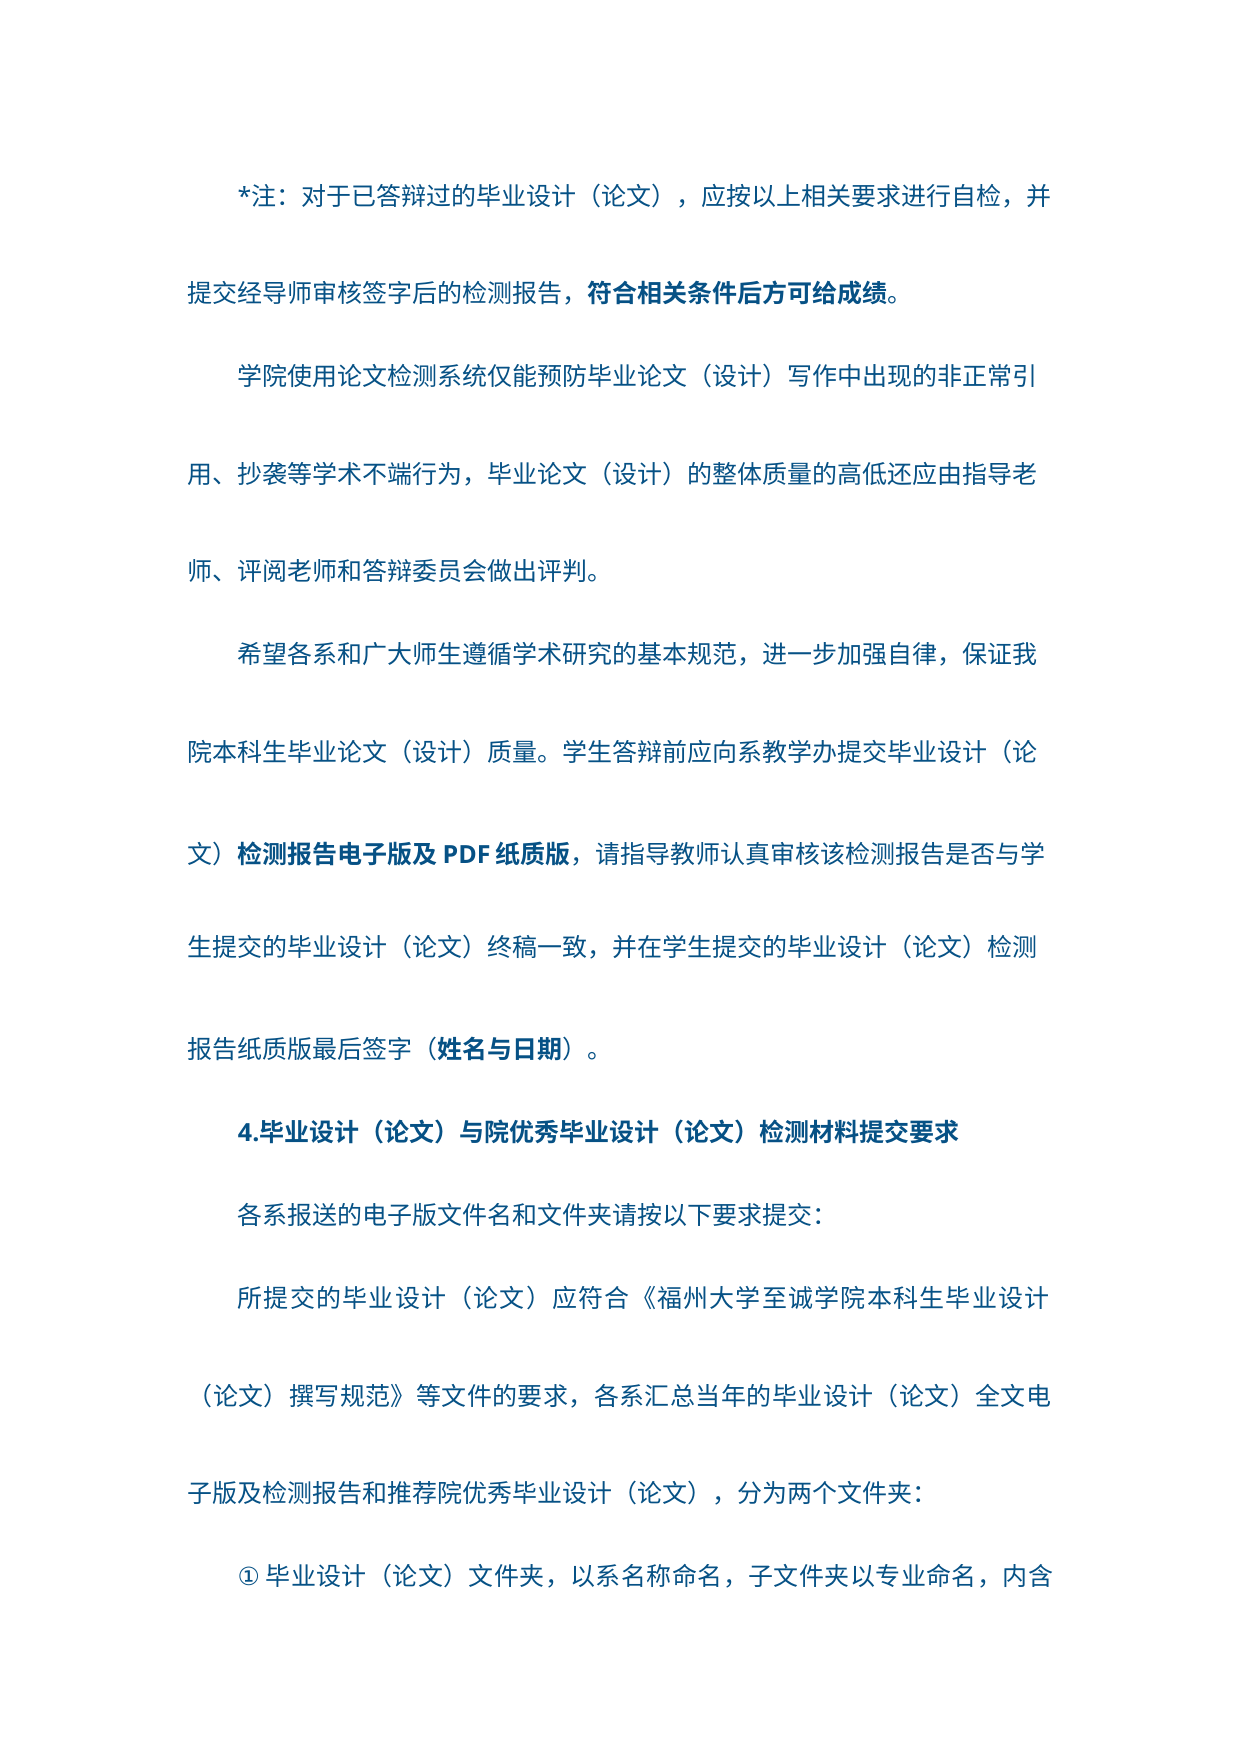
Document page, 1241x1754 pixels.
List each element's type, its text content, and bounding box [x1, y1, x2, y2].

text 学院使用论文检测系统仅能预防毕业论文（设计）写作中出现的非正常引用、抄袭等学术不端行为，毕业论文（设计）的整体质量的高低还应由指导老师、评阅老师和答辩委员会做出评判。 [187, 342, 1053, 602]
text 各系报送的电子版文件名和文件夹请按以下要求提交： [187, 1181, 1053, 1246]
text 希望各系和广大师生遵循学术研究的基本规范，进一步加强自律，保证我院本科生毕业论文（设计）质量。学生答辩前应向系教学办提交毕业设计（论文）检测报告电子版及PDF纸质版，请指导教师认真审核该检测报告是否与学生提交的毕业设计（论文）终稿一致，并在学生提交的毕业设计（论文）检测报告纸质版最后签字（姓名与日期）。 [187, 620, 1053, 1075]
text 4.毕业设计（论文）与院优秀毕业设计（论文）检测材料提交要求 [187, 1098, 1053, 1163]
text 所提交的毕业设计（论文）应符合《福州大学至诚学院本科生毕业设计（论文）撰写规范》等文件的要求，各系汇总当年的毕业设计（论文）全文电子版及检测报告和推荐院优秀毕业设计（论文），分为两个文件夹： [187, 1264, 1053, 1524]
text *注：对于已答辩过的毕业设计（论文），应按以上相关要求进行自检，并提交经导师审核签字后的检测报告，符合相关条件后方可给成绩。 [187, 162, 1053, 324]
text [187, 1542, 1053, 1607]
